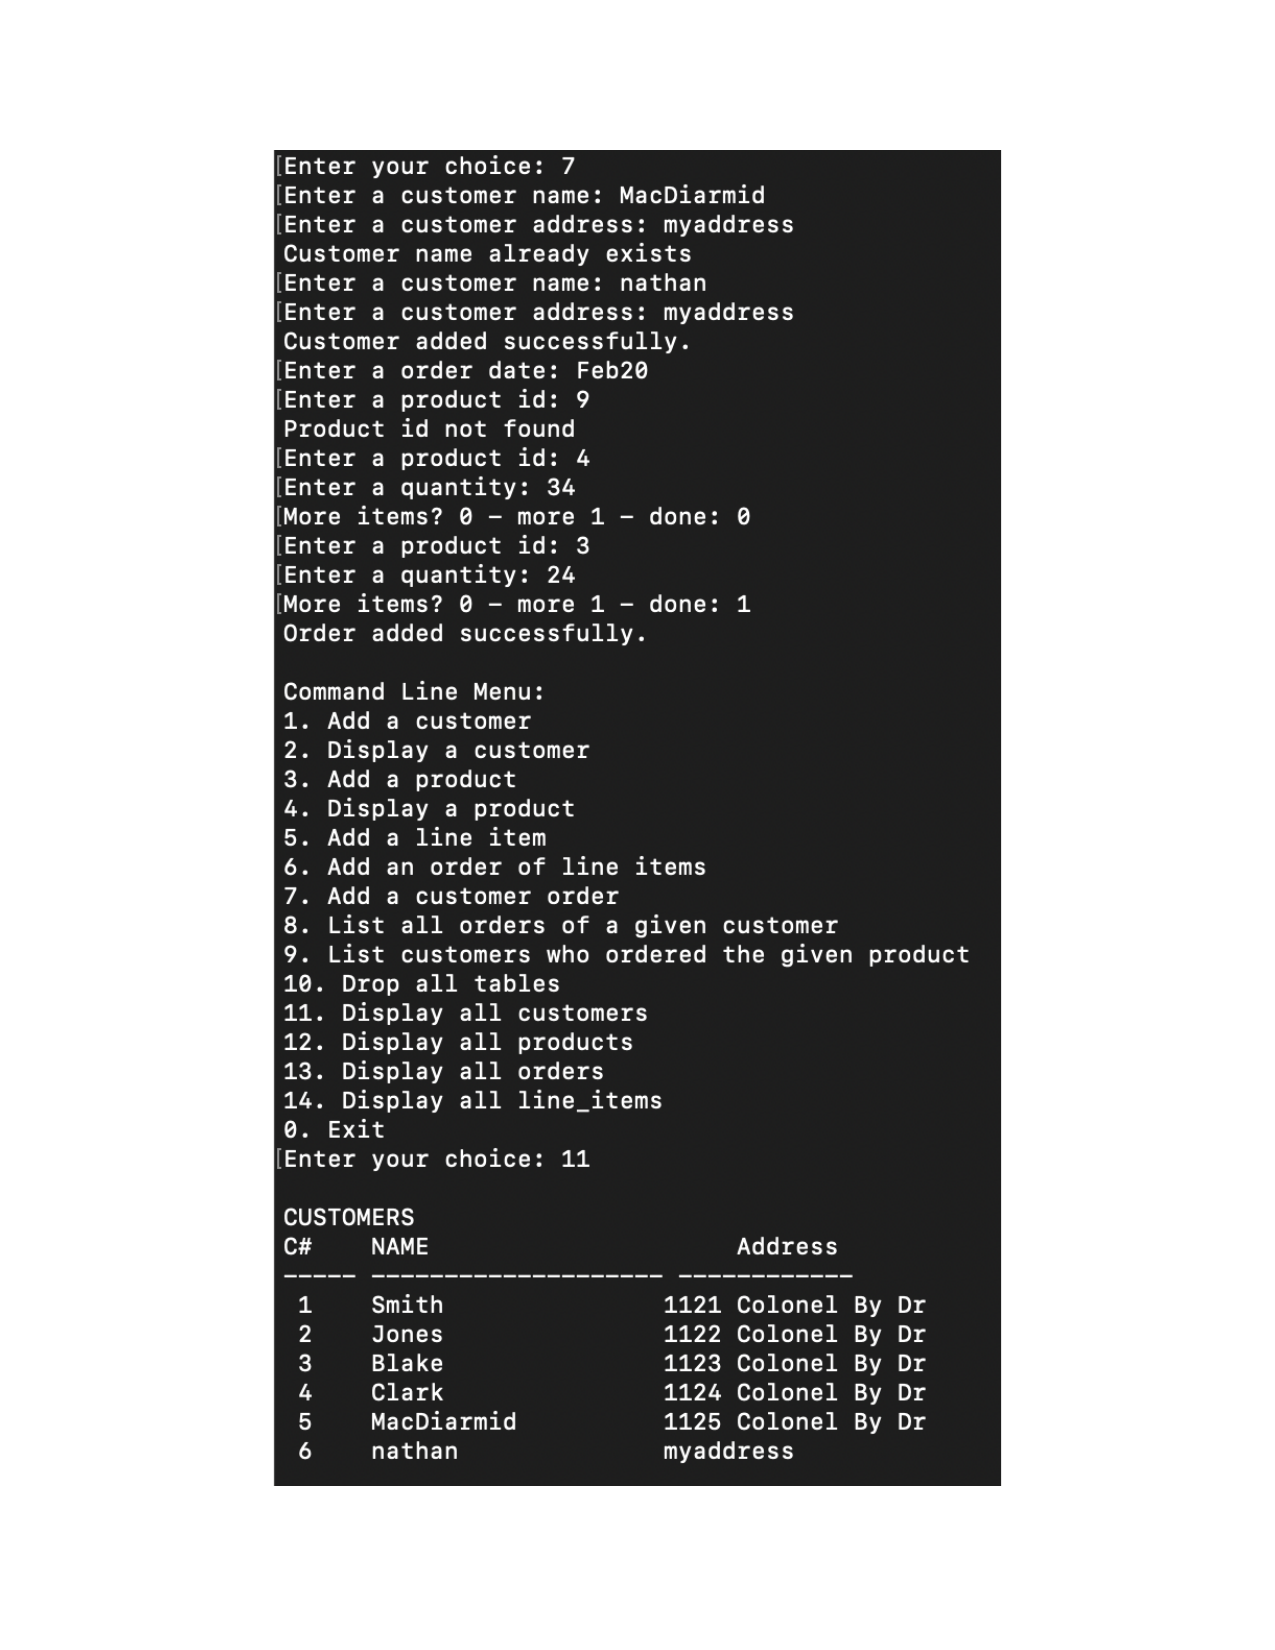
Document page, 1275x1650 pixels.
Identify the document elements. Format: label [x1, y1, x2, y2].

picture [273, 150, 1002, 1486]
